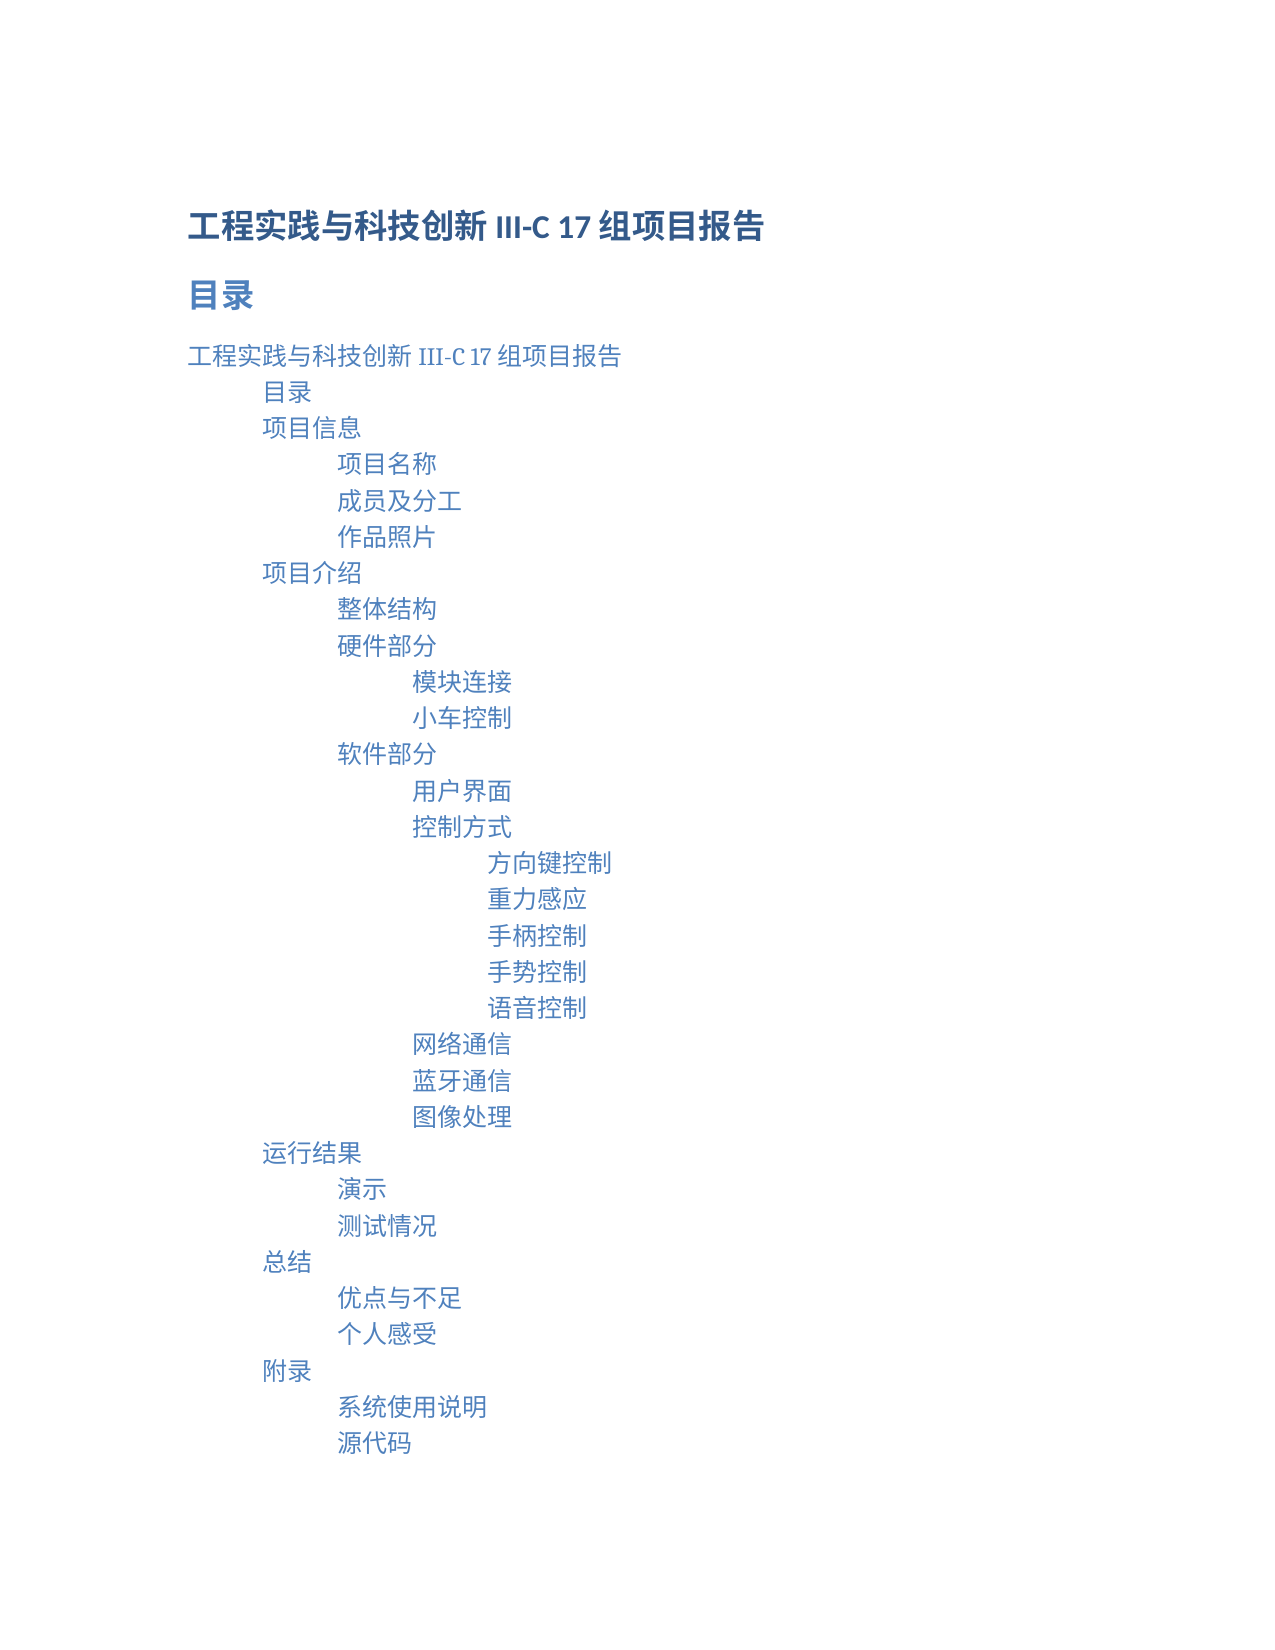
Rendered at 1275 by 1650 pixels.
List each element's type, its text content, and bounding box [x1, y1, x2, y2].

subtitle 工程实践与科技创新 III-C 17 组项目报告 [187, 200, 1087, 248]
subtitle 目录 [187, 269, 1087, 317]
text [187, 336, 1087, 1460]
